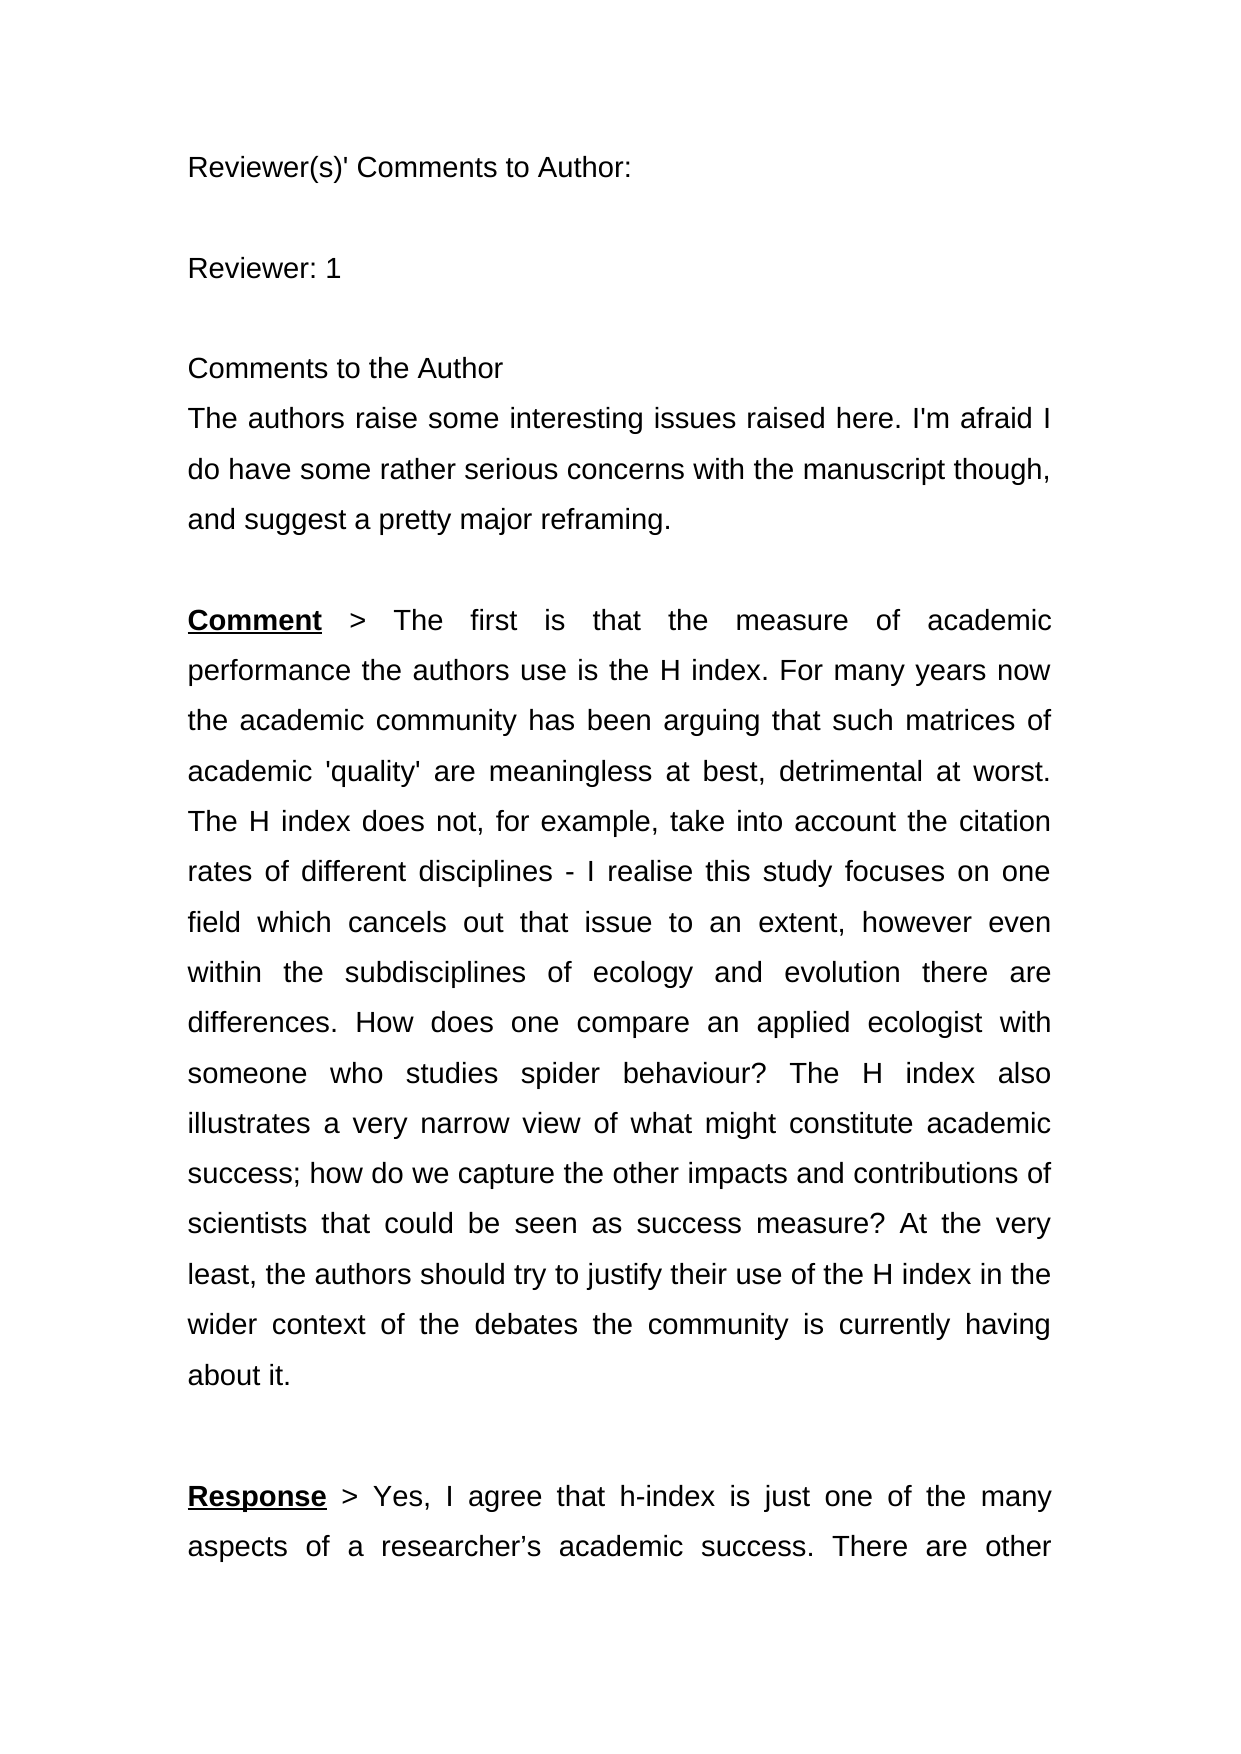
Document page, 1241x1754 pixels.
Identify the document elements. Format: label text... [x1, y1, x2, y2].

text Reviewer(s)' Comments to Author: Reviewer: 1 Comments to the Author The authors raise some interesting issues raised here. I'm afraid I do have some rather serious concerns with the manuscript though, and suggest a pretty major reframing. Comment > The first is that the measure of academic performance the authors use is the H index. For many years now the academic community has been arguing that such matrices of academic 'quality' are meaningless at best, detrimental at worst. The H index does not, for example, take into account the citation rates of different disciplines - I realise this study focuses on one field which cancels out that issue to an extent, however even within the subdisciplines of ecology and evolution there are differences. How does one compare an applied ecologist with someone who studies spider behaviour? The H index also illustrates a very narrow view of what might constitute academic success; how do we capture the other impacts and contributions of scientists that could be seen as success measure? At the very least, the authors should try to justify their use of the H index in the wider context of the debates the community is currently having about it. [187, 150, 1053, 1441]
